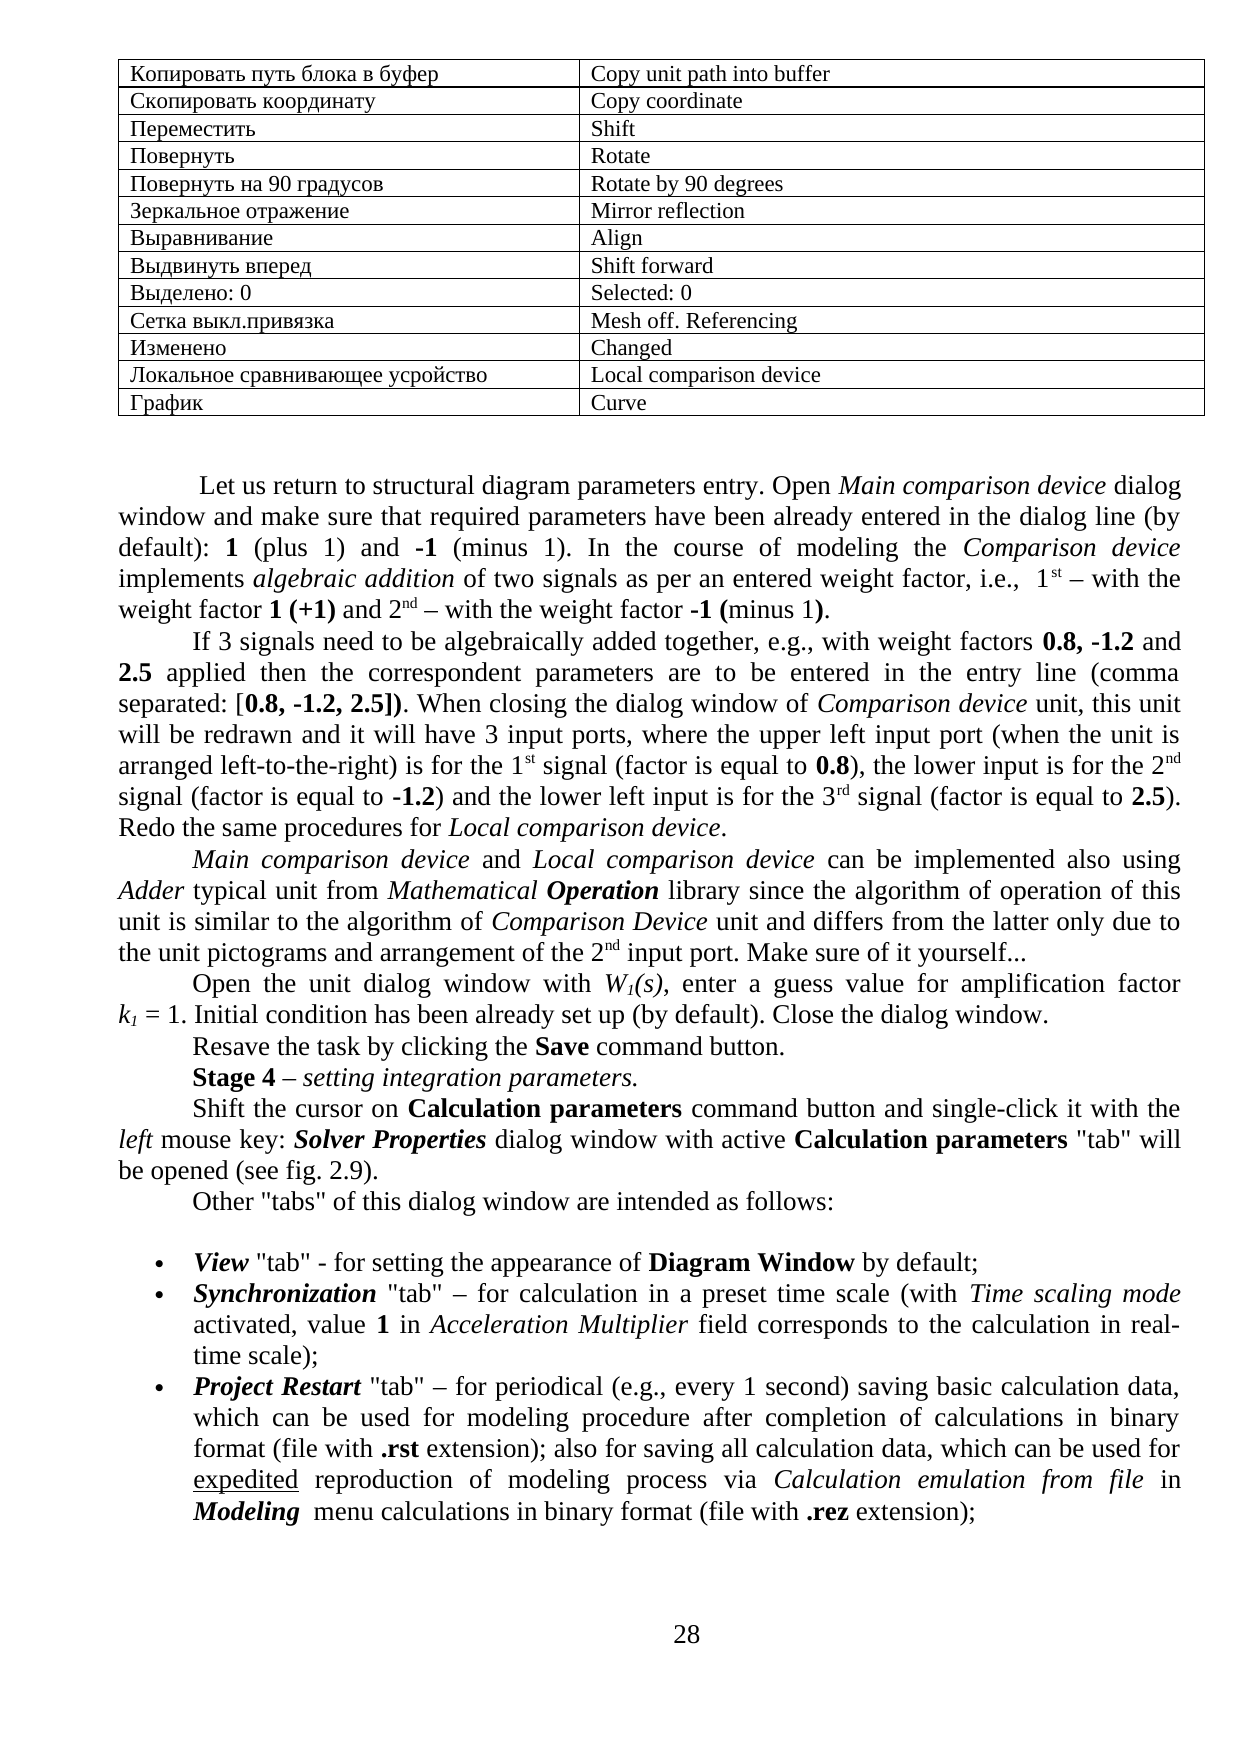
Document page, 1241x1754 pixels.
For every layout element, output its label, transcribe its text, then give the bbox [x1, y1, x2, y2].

table_cell Скопировать координату [119, 88, 579, 114]
table_cell Mirror reflection [580, 197, 1204, 223]
table_cell Повернуть [119, 142, 579, 169]
table_cell Copy unit path into buffer [580, 60, 1204, 86]
table_cell Переместить [119, 115, 579, 141]
table_cell Выравнивание [119, 225, 579, 251]
table_cell Mesh off. Referencing [580, 307, 1204, 333]
text Other "tabs" of this dialog window are intended as follows: [118, 1185, 1181, 1216]
table_cell Rotate [580, 142, 1204, 169]
text If 3 signals need to be algebraically added together, e.g., with weight factors 0.8, -1.2 and 2.5 applied then the correspondent parameters are to be entered in the entry line (comma separated: [0.8, -1.2, 2.5]). When closing the dialog window of Comparison device unit, this unit will be redrawn and it will have 3 input ports, where the upper left input port (when the unit is arranged left-to-the-right) is for the 1st signal (factor is equal to 0.8), the lower input is for the 2nd signal (factor is equal to -1.2) and the lower left input is for the 3rd signal (factor is equal to 2.5). Redo the same procedures for Local comparison device. [118, 625, 1181, 843]
list View "tab" - for setting the appearance of Diagram Window by default; [156, 1246, 1181, 1277]
text Stage 4 – setting integration parameters. [118, 1061, 1181, 1092]
table_cell Изменено [119, 334, 579, 360]
list Synchronization "tab" – for calculation in a preset time scale (with Time scaling mode activated, value 1 in Acceleration Multiplier field corresponds to the calculation in real-time scale); [156, 1277, 1181, 1370]
text Let us return to structural diagram parameters entry. Open Main comparison device dialog window and make sure that required parameters have been already entered in the dialog line (by default): 1 (plus 1) and -1 (minus 1). In the course of modeling the Comparison device implements algebraic addition of two signals as per an entered weight factor, i.e., 1st – with the weight factor 1 (+1) and 2nd – with the weight factor -1 (minus 1). [118, 469, 1181, 625]
table_cell График [119, 389, 579, 415]
table_cell Повернуть на 90 градусов [119, 170, 579, 196]
table_cell Align [580, 225, 1204, 251]
table_cell Shift [580, 115, 1204, 141]
table_cell Локальное сравнивающее усройство [119, 361, 579, 388]
text Resave the task by clicking the Save command button. [118, 1029, 1181, 1061]
text Shift the cursor on Calculation parameters command button and single-click it with the left mouse key: Solver Properties dialog window with active Calculation parameters "tab" will be opened (see fig. 2.9). [118, 1092, 1181, 1185]
text Open the unit dialog window with W1(s), enter a guess value for amplification factor k1 = 1. Initial condition has been already set up (by default). Close the dialog window. [118, 967, 1181, 1029]
table_cell Выделено: 0 [119, 279, 579, 306]
table_cell Shift forward [580, 252, 1204, 278]
table_cell Зеркальное отражение [119, 197, 579, 223]
text Main comparison device and Local comparison device can be implemented also using Adder typical unit from Mathematical Operation library since the algorithm of operation of this unit is similar to the algorithm of Comparison Device unit and differs from the latter only due to the unit pictograms and arrangement of the 2nd input port. Make sure of it yourself... [118, 843, 1181, 967]
table_cell Curve [580, 389, 1204, 415]
table_cell Rotate by 90 degrees [580, 170, 1204, 196]
table_cell Local comparison device [580, 361, 1204, 388]
table_cell Copy coordinate [580, 88, 1204, 114]
list Project Restart "tab" – for periodical (e.g., every 1 second) saving basic calculation data, which can be used for modeling procedure after completion of calculations in binary format (file with .rst extension); also for saving all calculation data, which can be used for expedited reproduction of modeling process via Calculation emulation from file in Modeling menu calculations in binary format (file with .rez extension); [156, 1370, 1181, 1526]
table_cell Selected: 0 [580, 279, 1204, 306]
table_cell Сетка выкл.привязка [119, 307, 579, 333]
table_cell Changed [580, 334, 1204, 360]
table_cell Выдвинуть вперед [119, 252, 579, 278]
table_cell Копировать путь блока в буфер [119, 60, 579, 86]
